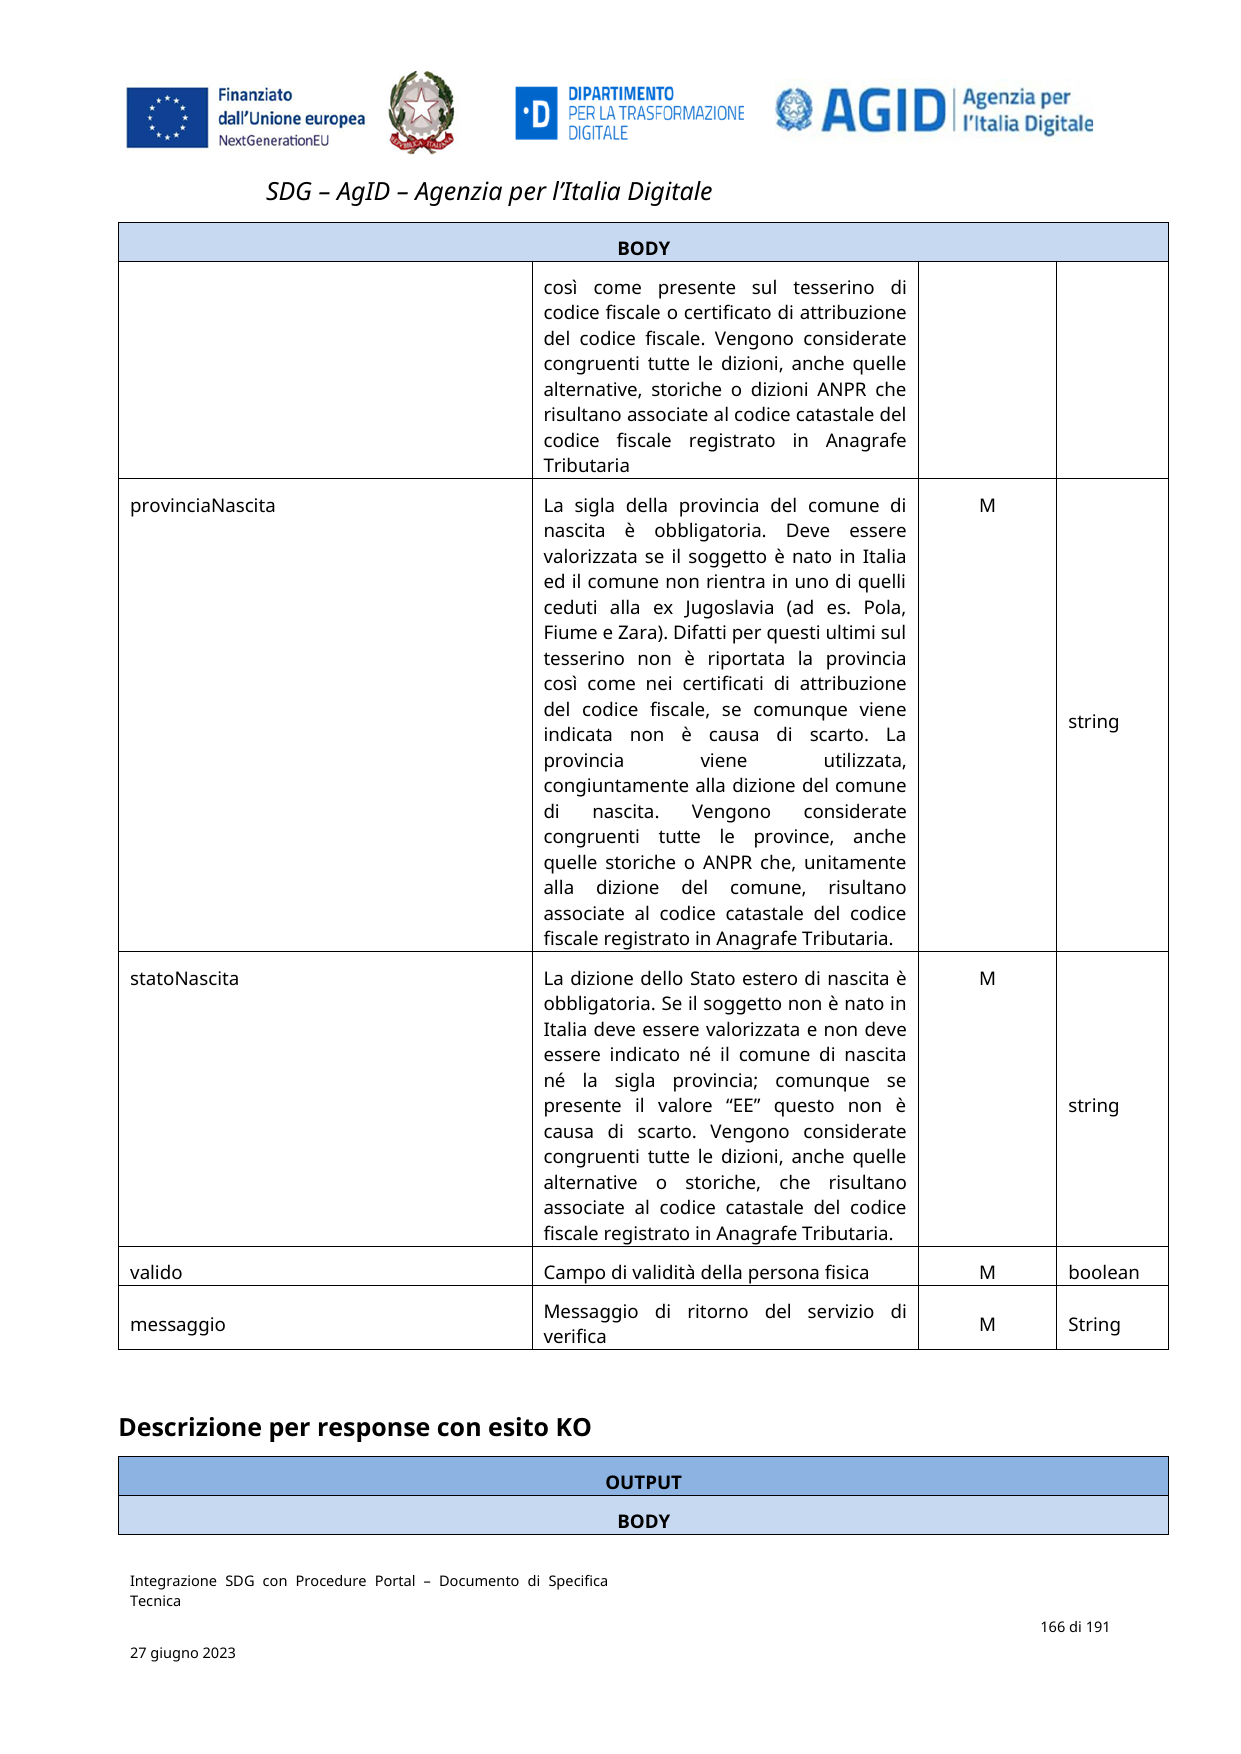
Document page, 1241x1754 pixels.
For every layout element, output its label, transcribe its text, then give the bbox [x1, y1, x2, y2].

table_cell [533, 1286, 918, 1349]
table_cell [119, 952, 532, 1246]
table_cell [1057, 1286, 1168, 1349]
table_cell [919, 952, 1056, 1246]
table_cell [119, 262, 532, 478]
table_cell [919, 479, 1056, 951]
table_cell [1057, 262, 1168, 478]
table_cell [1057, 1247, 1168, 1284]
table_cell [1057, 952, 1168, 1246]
picture [118, 71, 1094, 157]
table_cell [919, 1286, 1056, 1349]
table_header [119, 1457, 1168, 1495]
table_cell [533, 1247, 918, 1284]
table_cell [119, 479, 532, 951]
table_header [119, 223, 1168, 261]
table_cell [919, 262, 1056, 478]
text Descrizione per response con esito KO [118, 1409, 1122, 1443]
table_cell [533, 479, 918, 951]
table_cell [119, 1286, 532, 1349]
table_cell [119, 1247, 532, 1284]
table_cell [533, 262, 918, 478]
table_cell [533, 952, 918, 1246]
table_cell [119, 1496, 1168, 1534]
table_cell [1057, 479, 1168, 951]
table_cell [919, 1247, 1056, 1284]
